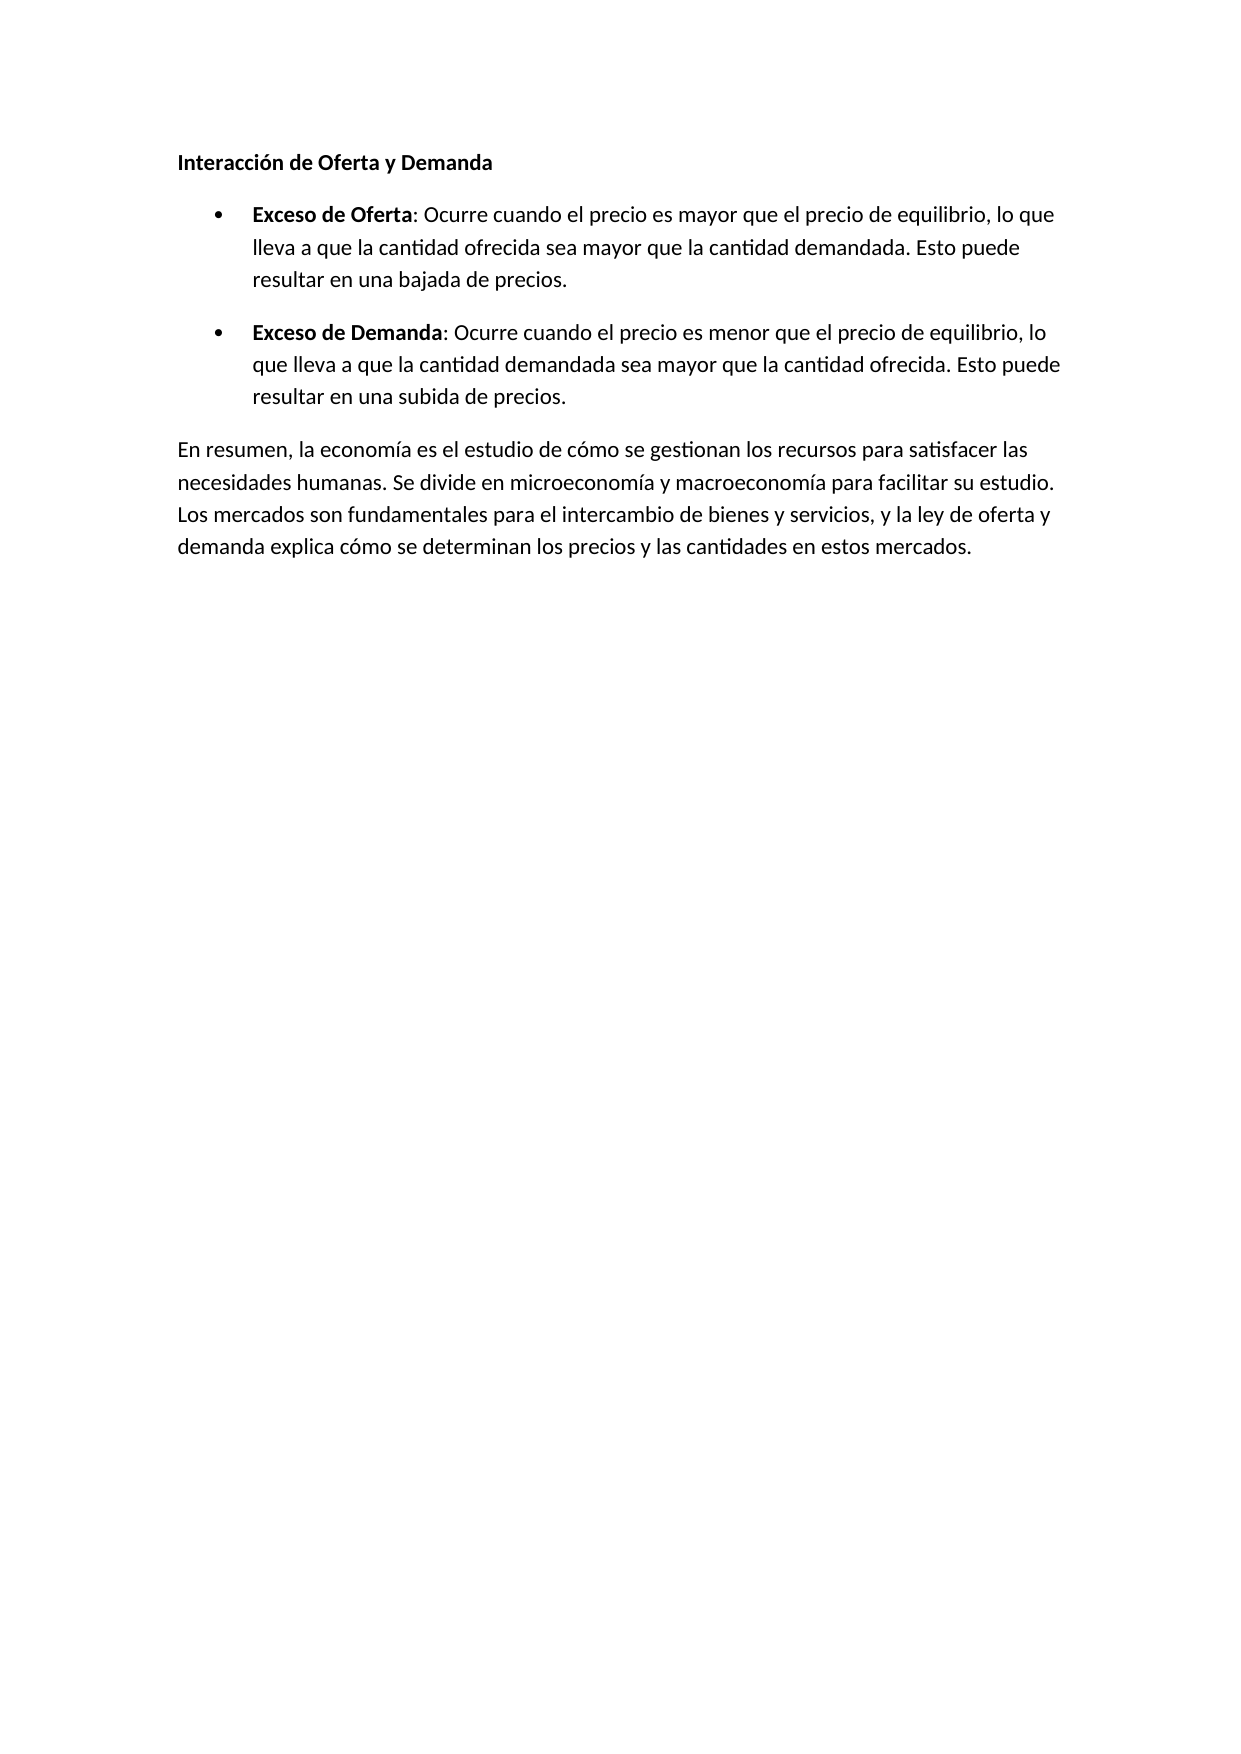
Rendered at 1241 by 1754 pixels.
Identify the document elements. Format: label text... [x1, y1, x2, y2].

list Exceso de Demanda: Ocurre cuando el precio es menor que el precio de equilibrio, lo que lleva a que la cantidad demandada sea mayor que la cantidad ofrecida. Esto puede resultar en una subida de precios. [215, 318, 1063, 410]
list Exceso de Oferta: Ocurre cuando el precio es mayor que el precio de equilibrio, lo que lleva a que la cantidad ofrecida sea mayor que la cantidad demandada. Esto puede resultar en una bajada de precios. [215, 201, 1063, 293]
text Interacción de Oferta y Demanda [177, 148, 1063, 176]
text En resumen, la economía es el estudio de cómo se gestionan los recursos para satisfacer las necesidades humanas. Se divide en microeconomía y macroeconomía para facilitar su estudio. Los mercados son fundamentales para el intercambio de bienes y servicios, y la ley de oferta y demanda explica cómo se determinan los precios y las cantidades en estos mercados. [177, 435, 1063, 560]
